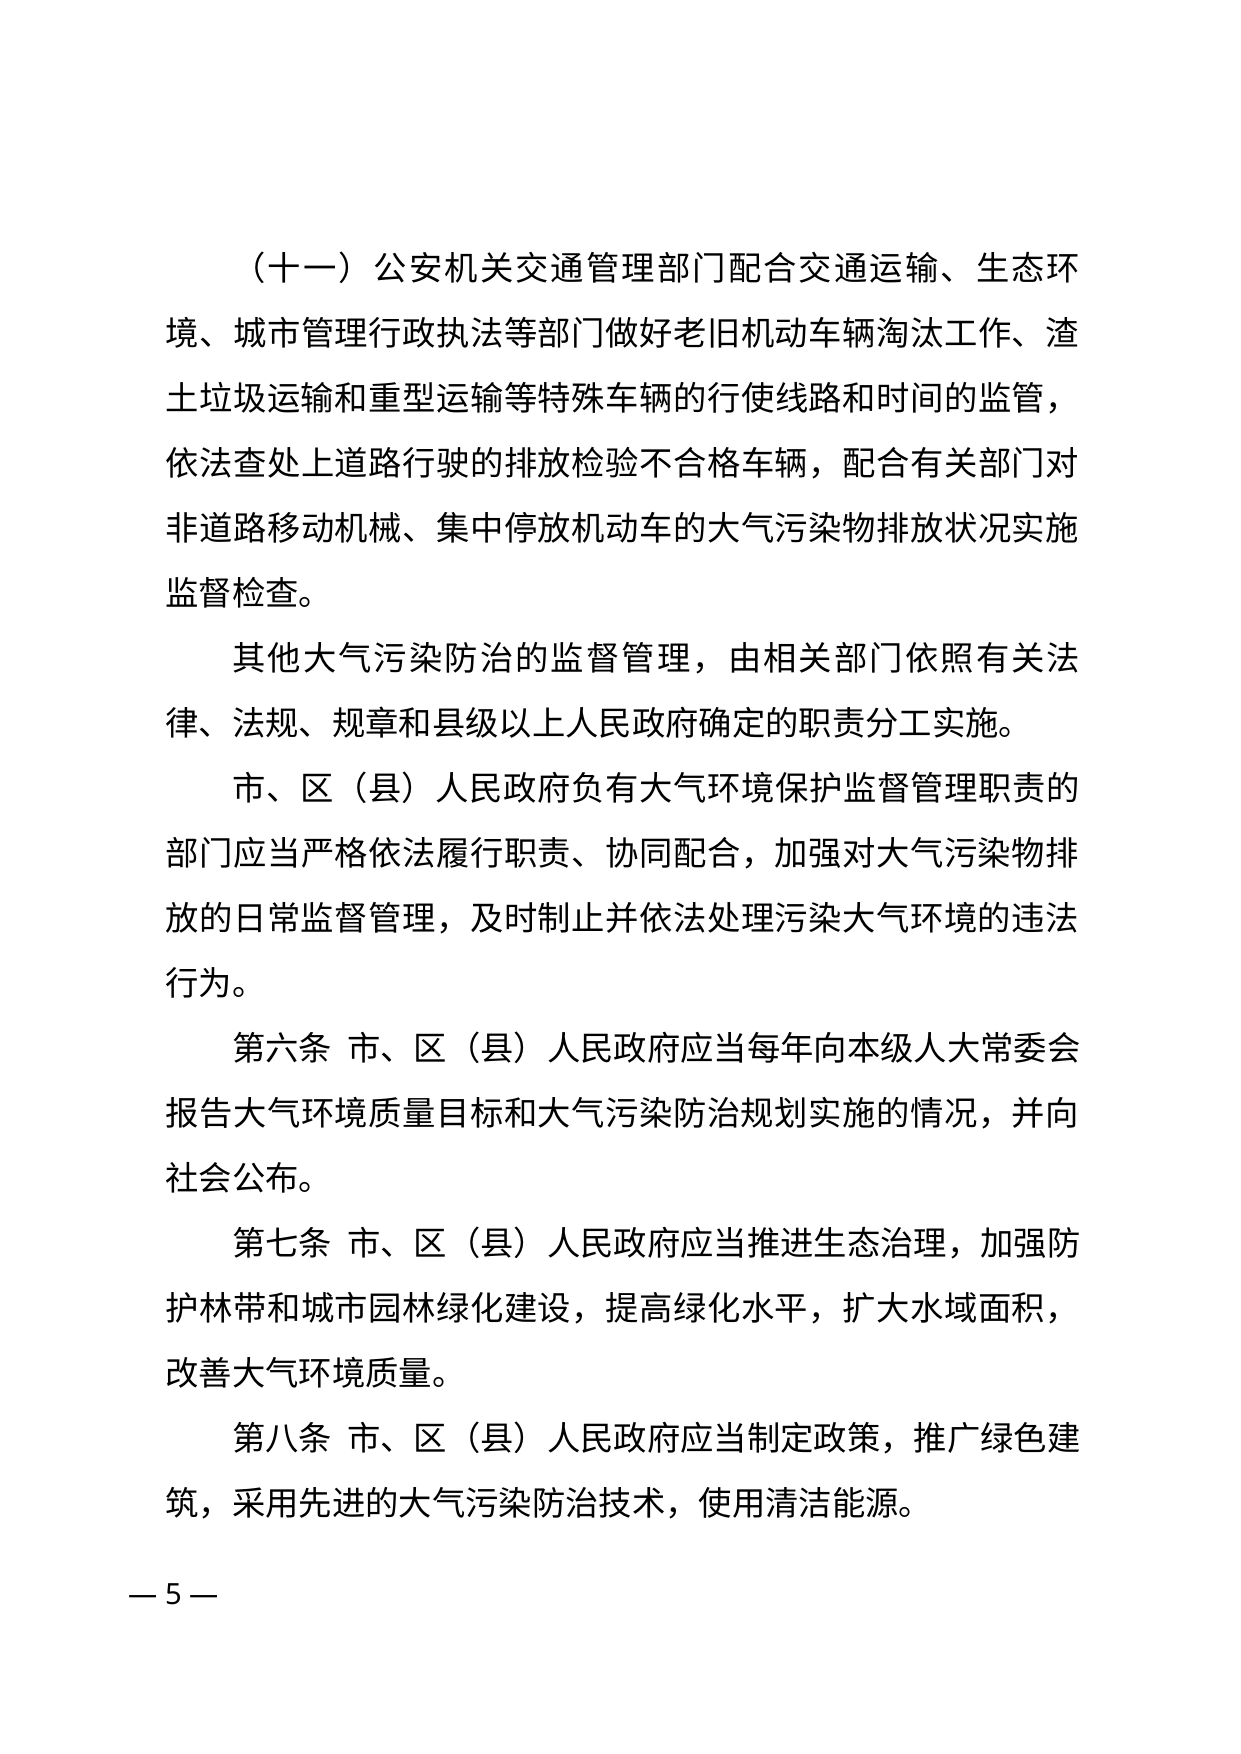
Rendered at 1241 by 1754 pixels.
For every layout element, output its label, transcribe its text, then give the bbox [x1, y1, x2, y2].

text （十一）公安机关交通管理部门配合交通运输、生态环境、城市管理行政执法等部门做好老旧机动车辆淘汰工作、渣土垃圾运输和重型运输等特殊车辆的行使线路和时间的监管，依法查处上道路行驶的排放检验不合格车辆，配合有关部门对非道路移动机械、集中停放机动车的大气污染物排放状况实施监督检查。 [165, 233, 1081, 623]
text 市、区（县）人民政府负有大气环境保护监督管理职责的部门应当严格依法履行职责、协同配合，加强对大气污染物排放的日常监督管理，及时制止并依法处理污染大气环境的违法行为。 [165, 753, 1081, 1013]
text 第六条 市、区（县）人民政府应当每年向本级人大常委会报告大气环境质量目标和大气污染防治规划实施的情况，并向社会公布。 [165, 1013, 1081, 1208]
text 第七条 市、区（县）人民政府应当推进生态治理，加强防护林带和城市园林绿化建设，提高绿化水平，扩大水域面积，改善大气环境质量。 [165, 1208, 1081, 1403]
text 其他大气污染防治的监督管理，由相关部门依照有关法律、法规、规章和县级以上人民政府确定的职责分工实施。 [165, 623, 1081, 753]
text 第八条 市、区（县）人民政府应当制定政策，推广绿色建筑，采用先进的大气污染防治技术，使用清洁能源。 [165, 1403, 1081, 1533]
